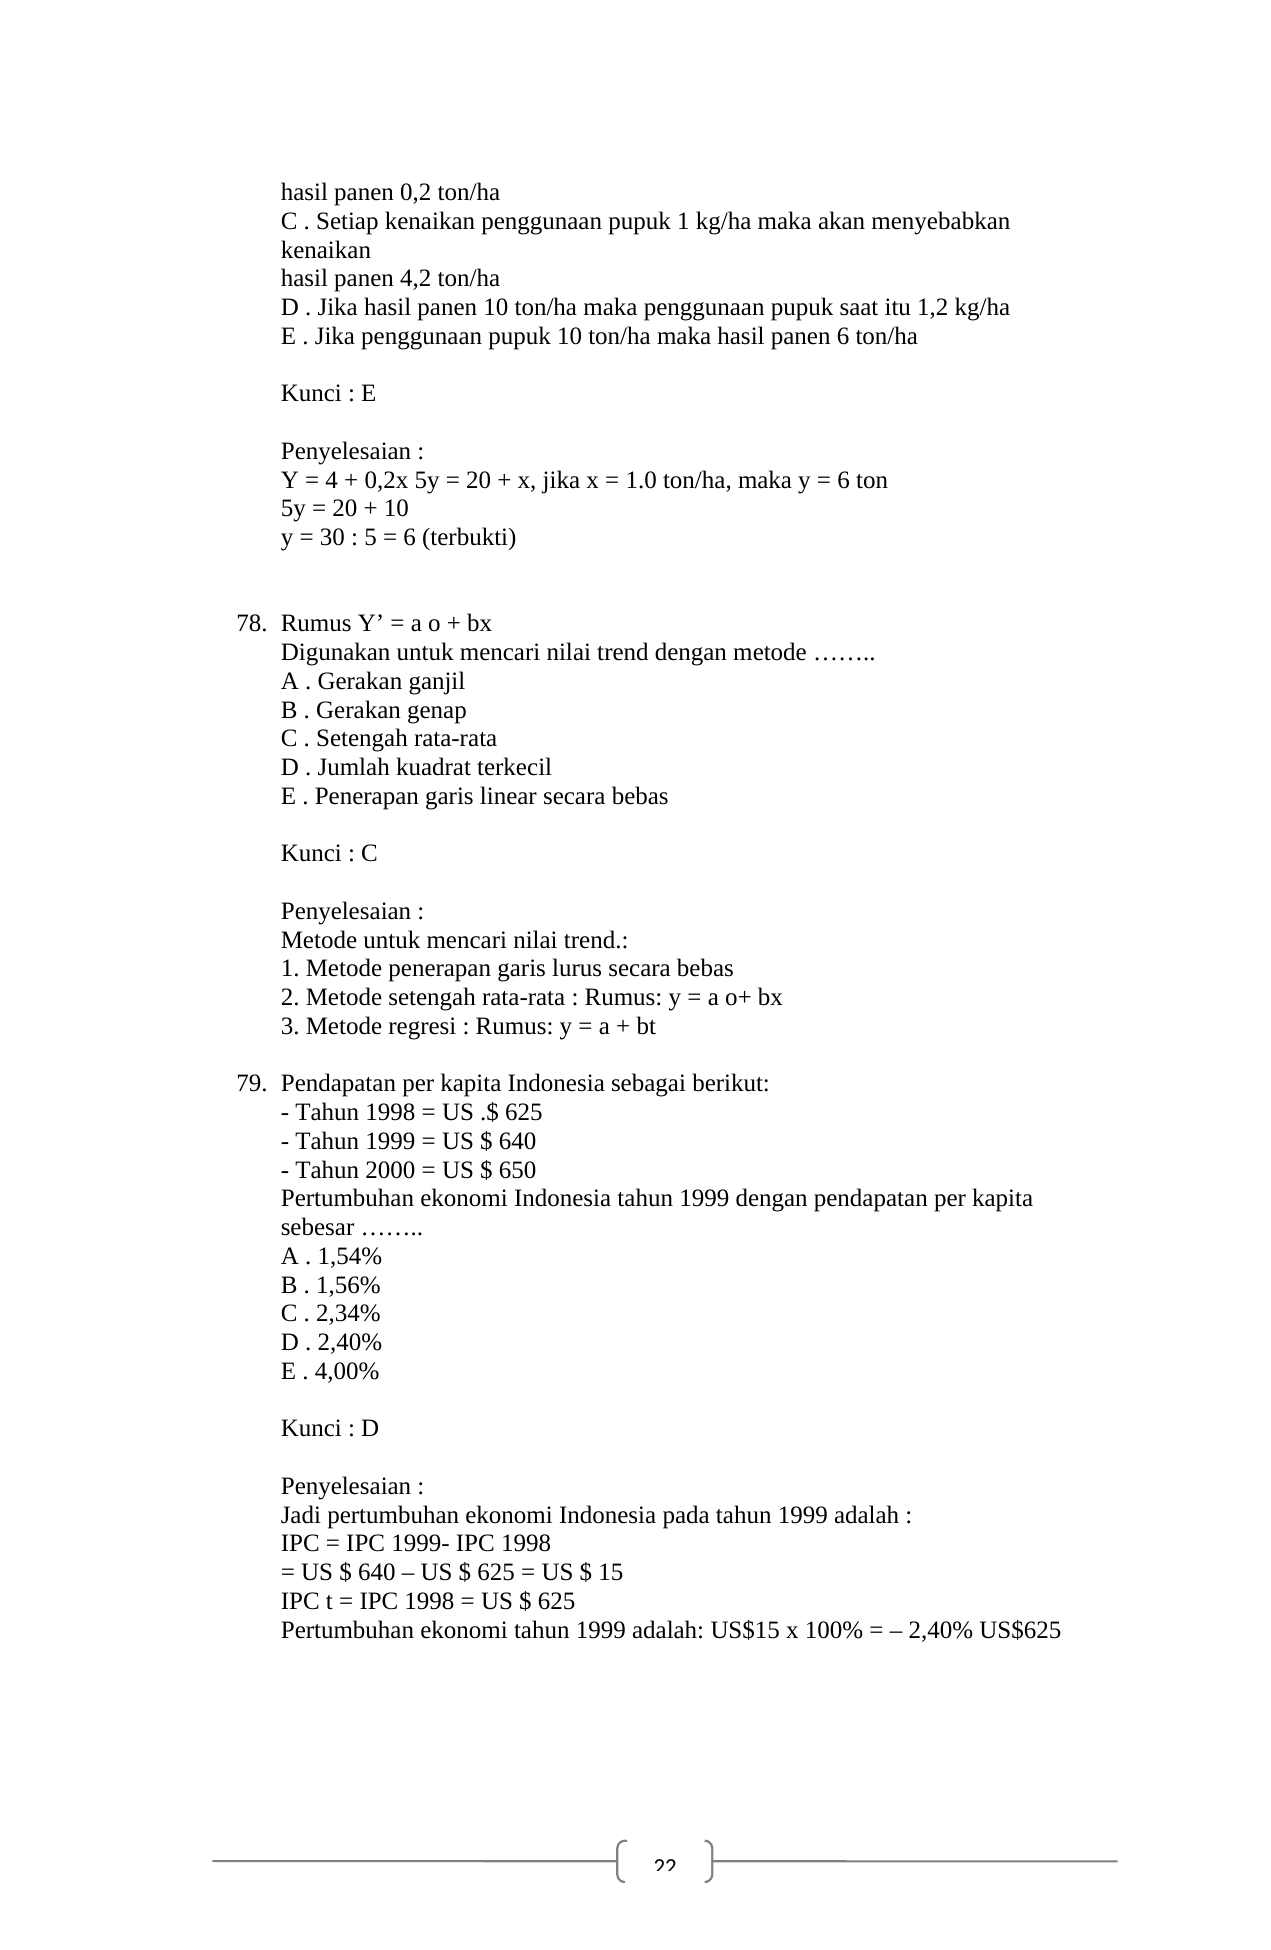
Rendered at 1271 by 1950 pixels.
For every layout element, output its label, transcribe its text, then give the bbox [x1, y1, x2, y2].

text 3. Metode regresi : Rumus: y = a + bt [281, 1011, 1094, 1040]
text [281, 177, 1094, 321]
text Penyelesaian : Metode untuk mencari nilai trend.: [281, 896, 1094, 953]
text E . Jika penggunaan pupuk 10 ton/ha maka hasil panen 6 ton/ha [281, 321, 1094, 378]
text A . Gerakan ganjil [281, 666, 1094, 695]
text IPC t = IPC 1998 = US $ 625 [281, 1586, 1094, 1615]
text Kunci : D [281, 1385, 1094, 1442]
text Kunci : C [281, 810, 1094, 867]
text Pertumbuhan ekonomi tahun 1999 adalah: US$15 x 100% = – 2,40% US$625 [281, 1615, 1094, 1643]
text 78. Rumus Y’ = a o + bx Digunakan untuk mencari nilai trend dengan metode …….. [236, 608, 1094, 666]
text Kunci : E [281, 378, 1094, 407]
text C . Setengah rata-rata D . Jumlah kuadrat terkecil [281, 723, 1094, 781]
text 5y = 20 + 10 [281, 493, 1094, 522]
text y = 30 : 5 = 6 (terbukti) [281, 522, 1094, 551]
text B . Gerakan genap [281, 695, 1094, 723]
text E . 4,00% [281, 1356, 1094, 1385]
text Penyelesaian : Jadi pertumbuhan ekonomi Indonesia pada tahun 1999 adalah : IPC = IPC 1999- IPC 1998 = US $ 640 – US $ 625 = US $ 15 [281, 1442, 1094, 1586]
text C . 2,34% D . 2,40% [281, 1298, 1094, 1356]
text B . 1,56% [281, 1270, 1094, 1298]
text Penyelesaian : Y = 4 + 0,2x 5y = 20 + x, jika x = 1.0 ton/ha, maka y = 6 ton [281, 436, 1094, 493]
text 2. Metode setengah rata-rata : Rumus: y = a o+ bx [281, 982, 1094, 1011]
text 1. Metode penerapan garis lurus secara bebas [281, 953, 1094, 982]
text - Tahun 2000 = US $ 650 [281, 1155, 1094, 1183]
text A . 1,54% [281, 1241, 1094, 1270]
text 79. Pendapatan per kapita Indonesia sebagai berikut: - Tahun 1998 = US .$ 625 [236, 1068, 1094, 1126]
text - Tahun 1999 = US $ 640 [281, 1126, 1094, 1155]
text Pertumbuhan ekonomi Indonesia tahun 1999 dengan pendapatan per kapita sebesar …….. [281, 1183, 1094, 1241]
text E . Penerapan garis linear secara bebas [281, 781, 1094, 810]
